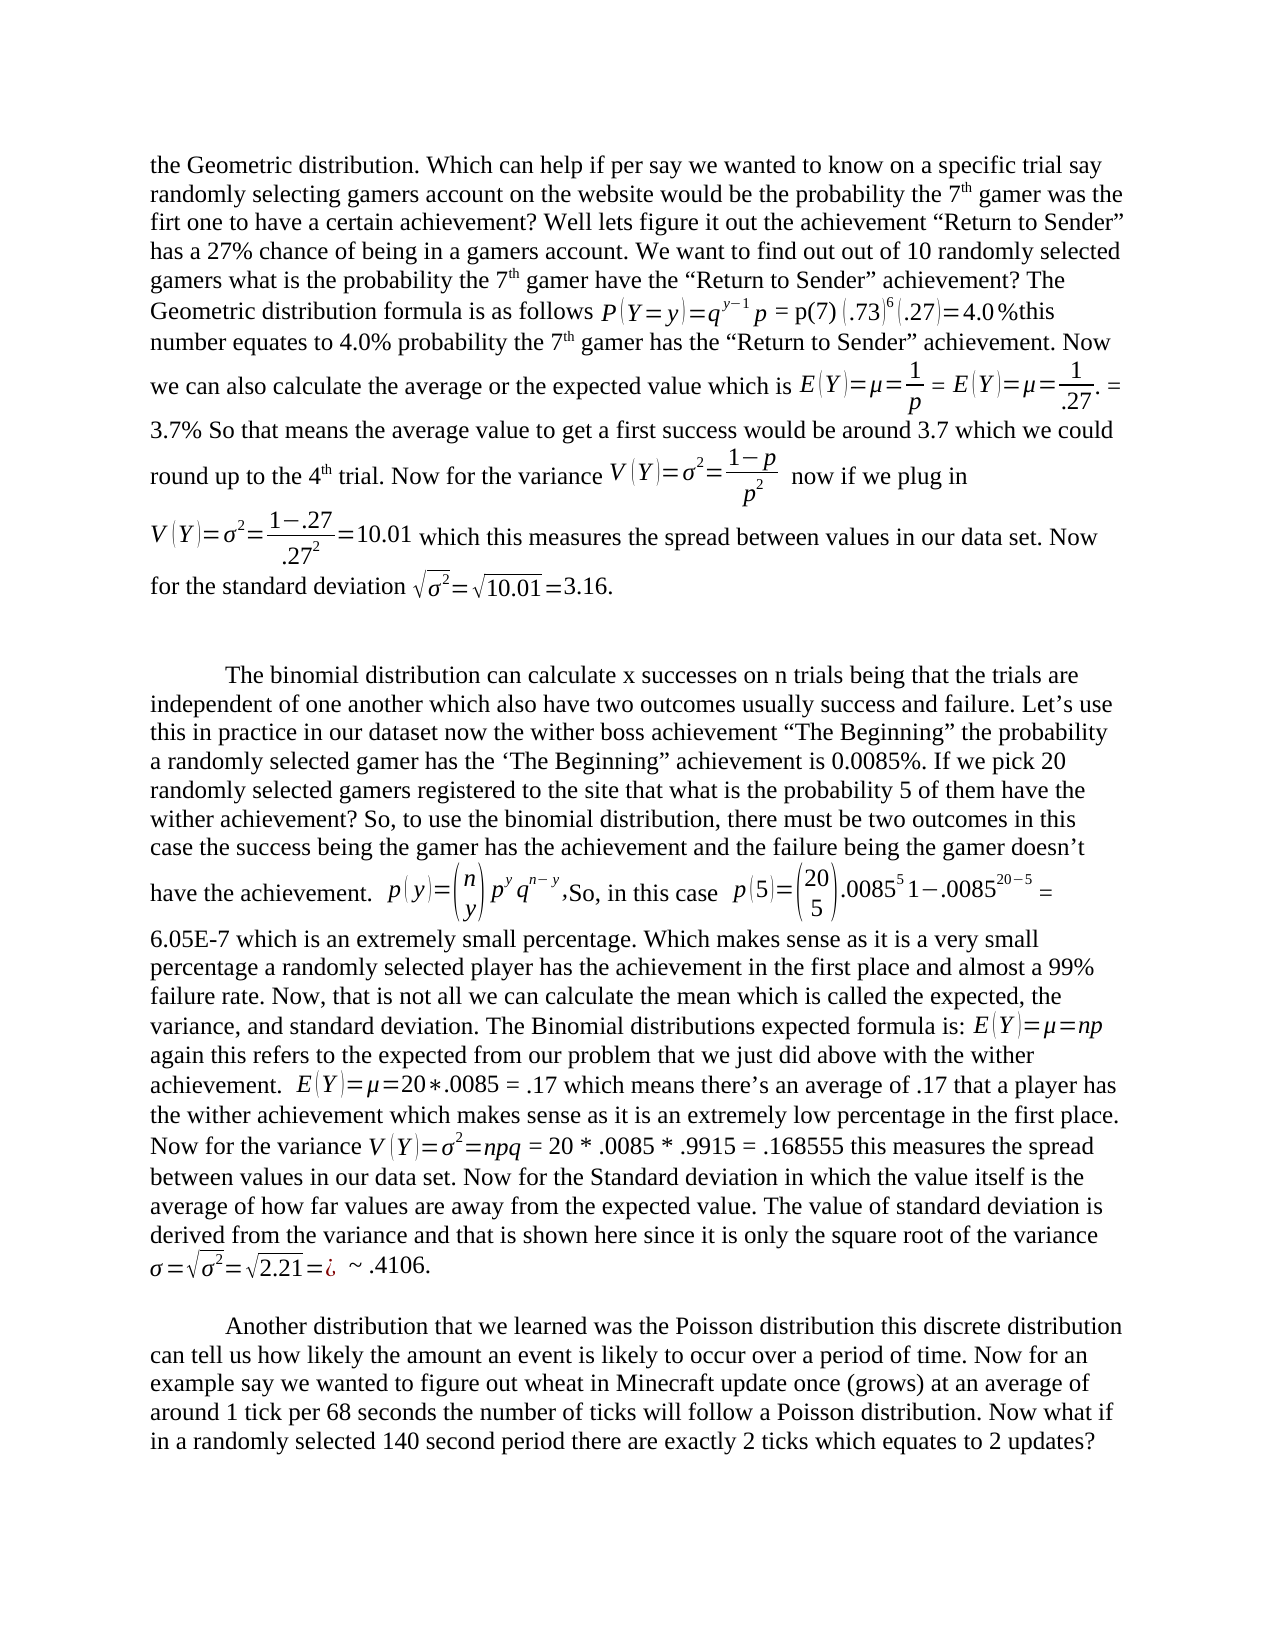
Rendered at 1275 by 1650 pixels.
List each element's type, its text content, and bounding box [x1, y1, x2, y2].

text The binomial distribution can calculate x successes on n trials being that the trials are independent of one another which also have two outcomes usually success and failure. Let’s use this in practice in our dataset now the wither boss achievement “The Beginning” the probability a randomly selected gamer has the ‘The Beginning” achievement is 0.0085%. If we pick 20 randomly selected gamers registered to the site that what is the probability 5 of them have the wither achievement? So, to use the binomial distribution, there must be two outcomes in this case the success being the gamer has the achievement and the failure being the gamer doesn’t have the achievement. So, in this case = 6.05E-7 which is an extremely small percentage. Which makes sense as it is a very small percentage a randomly selected player has the achievement in the first place and almost a 99% failure rate. Now, that is not all we can calculate the mean which is called the expected, the variance, and standard deviation. The Binomial distributions expected formula is: again this refers to the expected from our problem that we just did above with the wither achievement. = .17 which means there’s an average of .17 that a player has the wither achievement which makes sense as it is an extremely low percentage in the first place. Now for the variance = 20 * .0085 * .9915 = .168555 this measures the spread between values in our data set. Now for the Standard deviation in which the value itself is the average of how far values are away from the expected value. The value of standard deviation is derived from the variance and that is shown here since it is only the square root of the variance ~ .4106. [150, 660, 1125, 1282]
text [150, 1311, 1125, 1455]
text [150, 150, 1125, 602]
